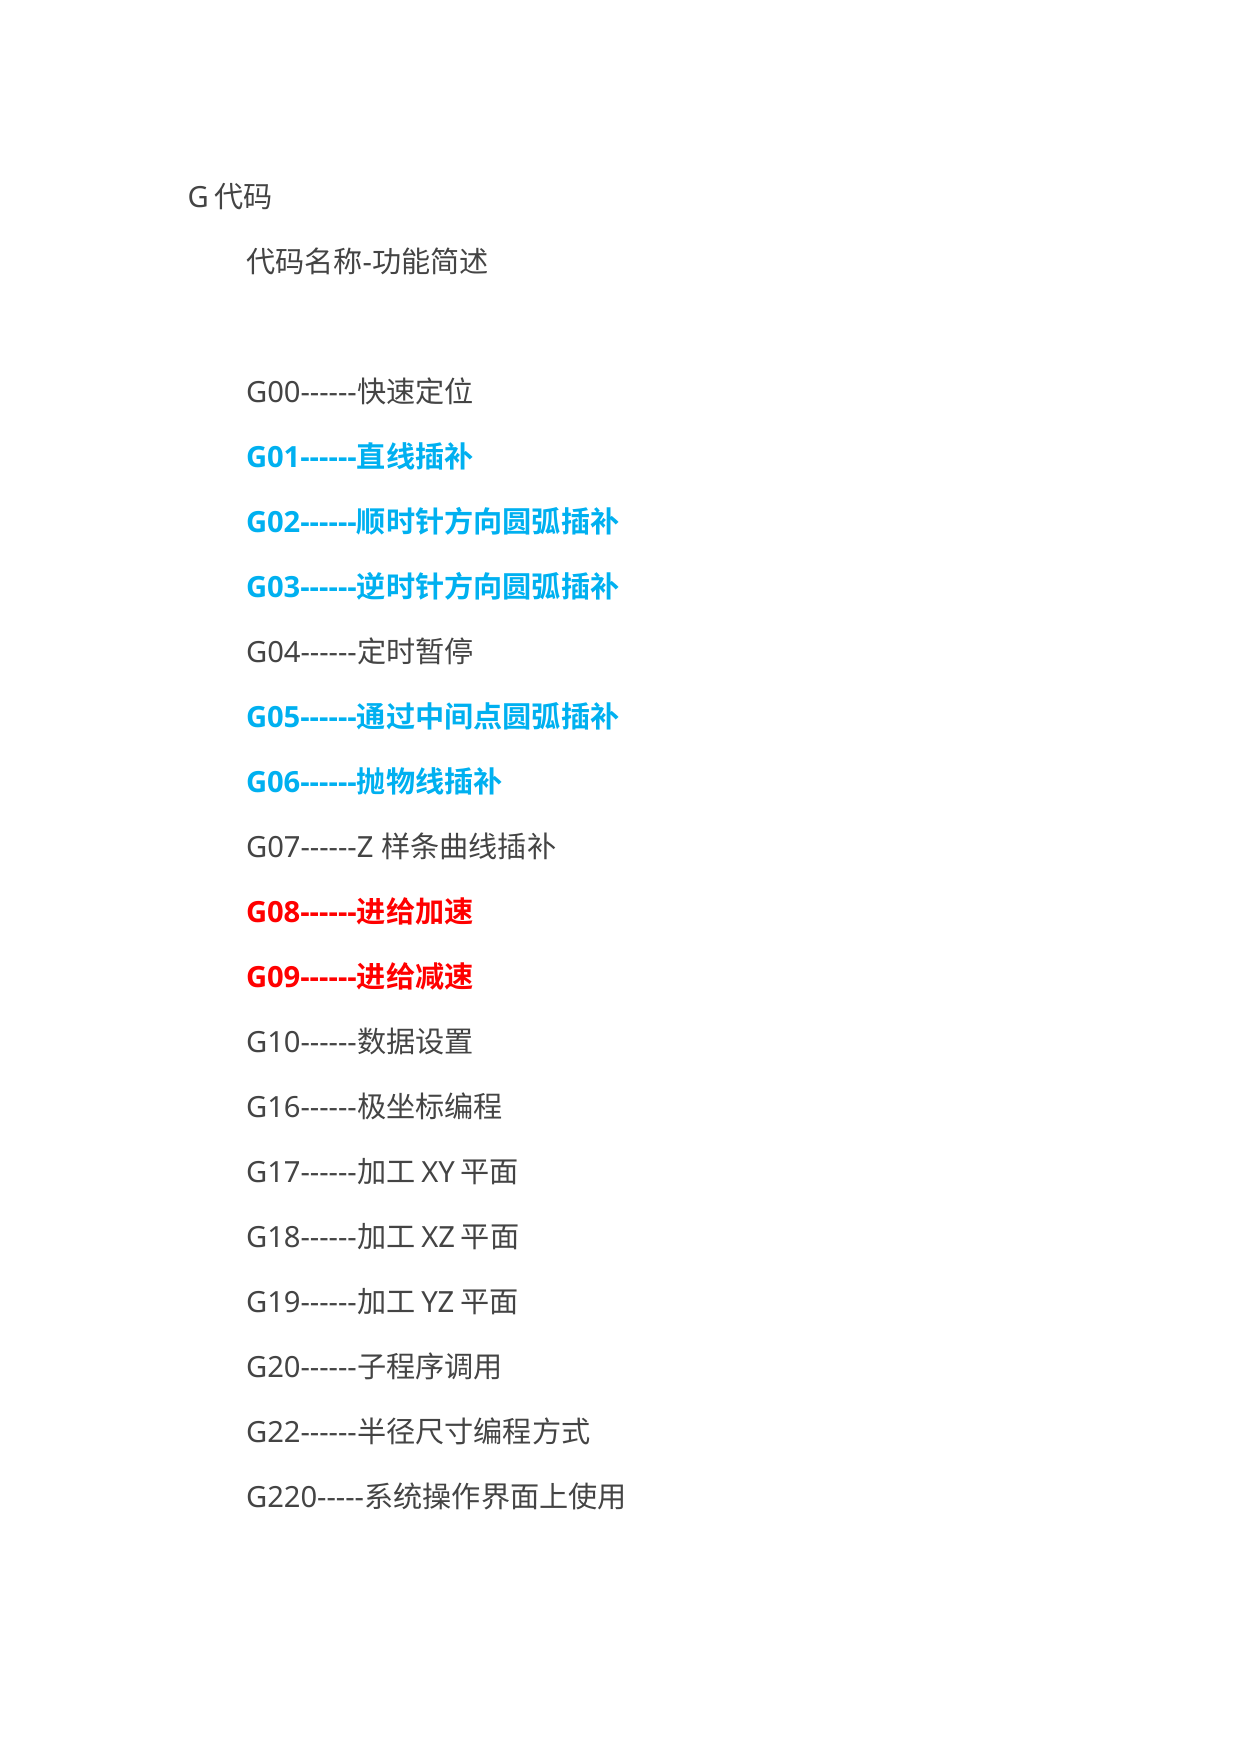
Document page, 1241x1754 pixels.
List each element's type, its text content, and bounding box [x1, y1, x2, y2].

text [187, 227, 1053, 1527]
text G代码 [187, 162, 1053, 227]
